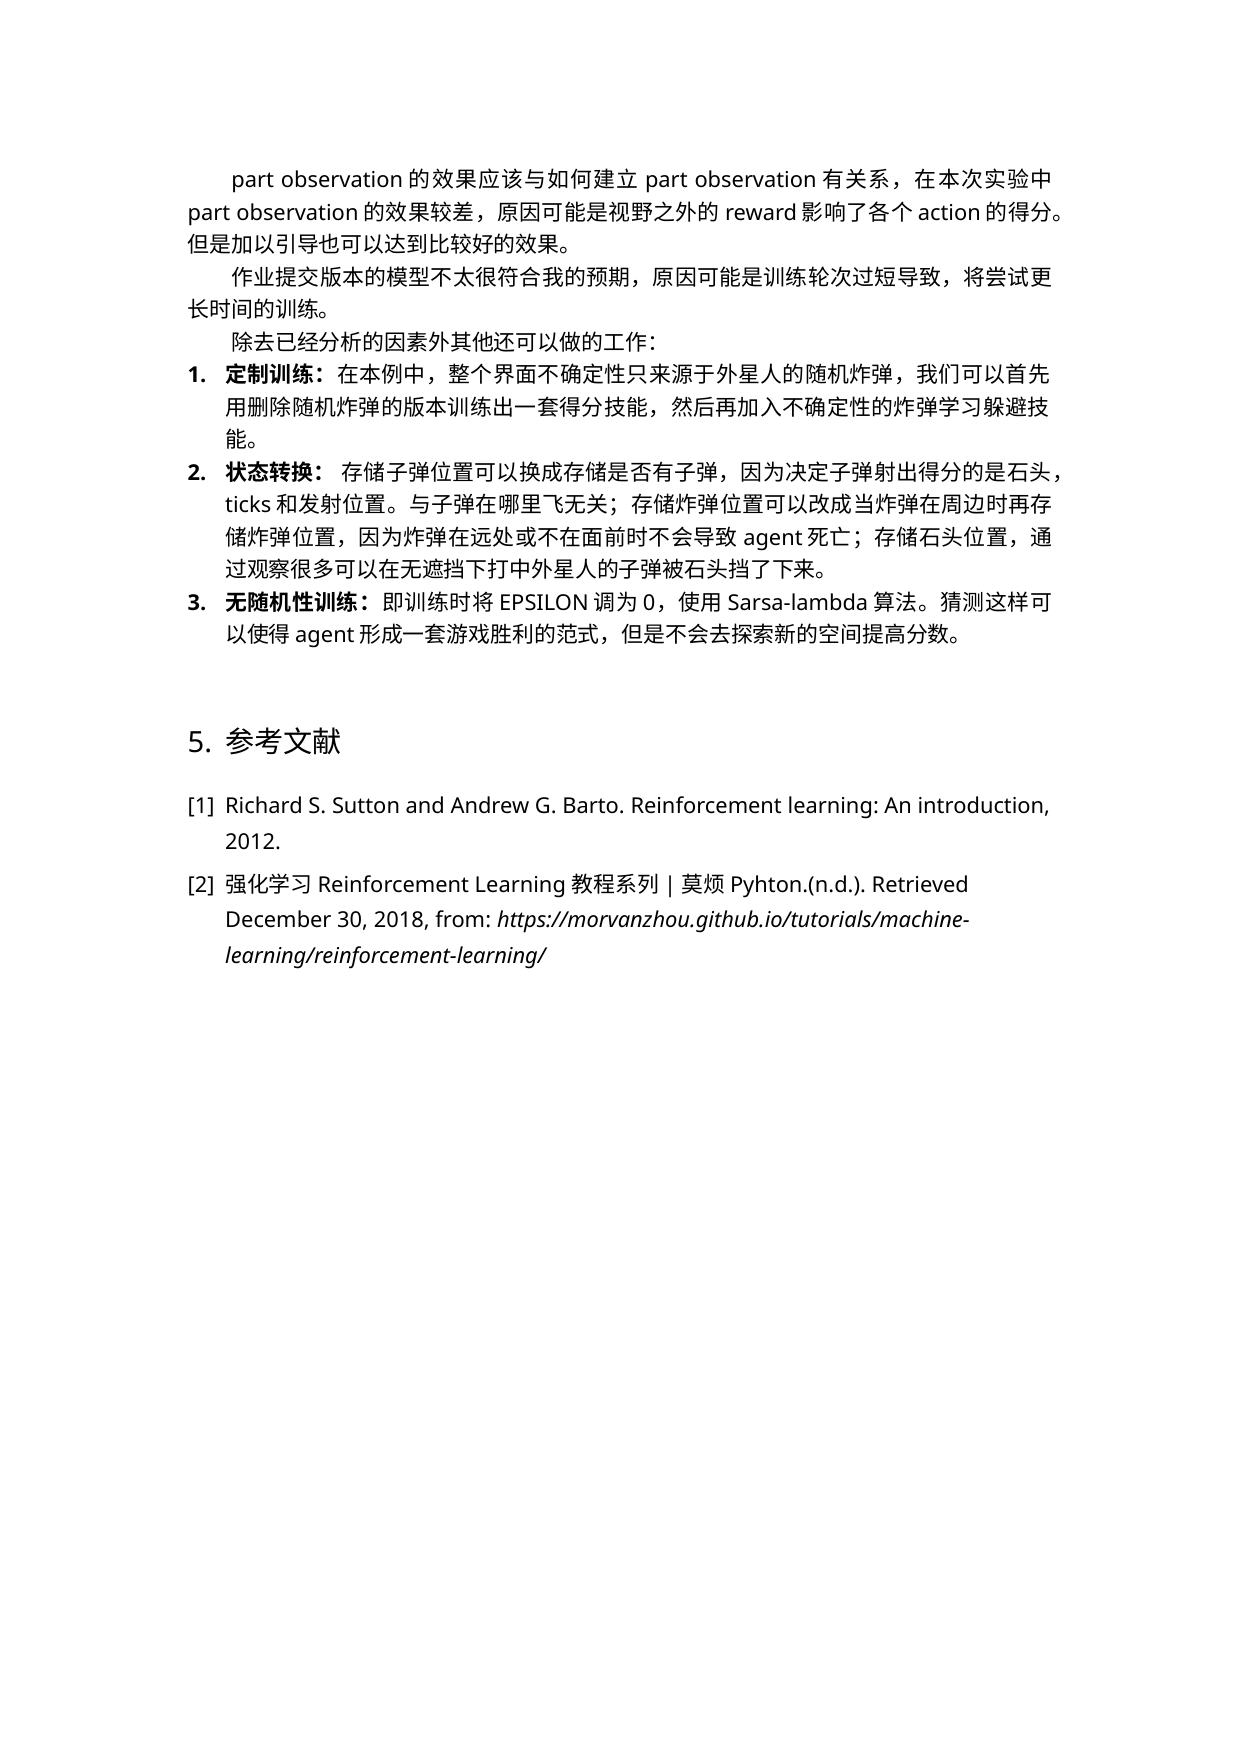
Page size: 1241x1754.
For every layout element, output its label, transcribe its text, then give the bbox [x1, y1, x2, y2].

list 状态转换： 存储子弹位置可以换成存储是否有子弹，因为决定子弹射出得分的是石头，ticks和发射位置。与子弹在哪里飞无关；存储炸弹位置可以改成当炸弹在周边时再存储炸弹位置，因为炸弹在远处或不在面前时不会导致agent死亡；存储石头位置，通过观察很多可以在无遮挡下打中外星人的子弹被石头挡了下来。 [187, 454, 1053, 584]
list 无随机性训练：即训练时将EPSILON调为0，使用Sarsa-lambda算法。猜测这样可以使得agent形成一套游戏胜利的范式，但是不会去探索新的空间提高分数。 [187, 584, 1053, 649]
subtitle 参考文献 [187, 707, 1031, 772]
text part observation的效果应该与如何建立part observation有关系，在本次实验中part observation的效果较差，原因可能是视野之外的reward影响了各个action的得分。但是加以引导也可以达到比较好的效果。 [187, 162, 1053, 259]
list 强化学习 Reinforcement Learning 教程系列 | 莫烦Pyhton.(n.d.). Retrieved December 30, 2018, from: https://morvanzhou.github.io/tutorials/machine-learning/reinforcement-learning/ [187, 867, 1053, 971]
list Richard S. Sutton and Andrew G. Barto. Reinforcement learning: An introduction, 2012. [187, 789, 1053, 857]
list 定制训练：在本例中，整个界面不确定性只来源于外星人的随机炸弹，我们可以首先用删除随机炸弹的版本训练出一套得分技能，然后再加入不确定性的炸弹学习躲避技能。 [187, 357, 1053, 454]
text 作业提交版本的模型不太很符合我的预期，原因可能是训练轮次过短导致，将尝试更长时间的训练。 [187, 259, 1053, 324]
text 除去已经分析的因素外其他还可以做的工作： [187, 324, 1053, 357]
